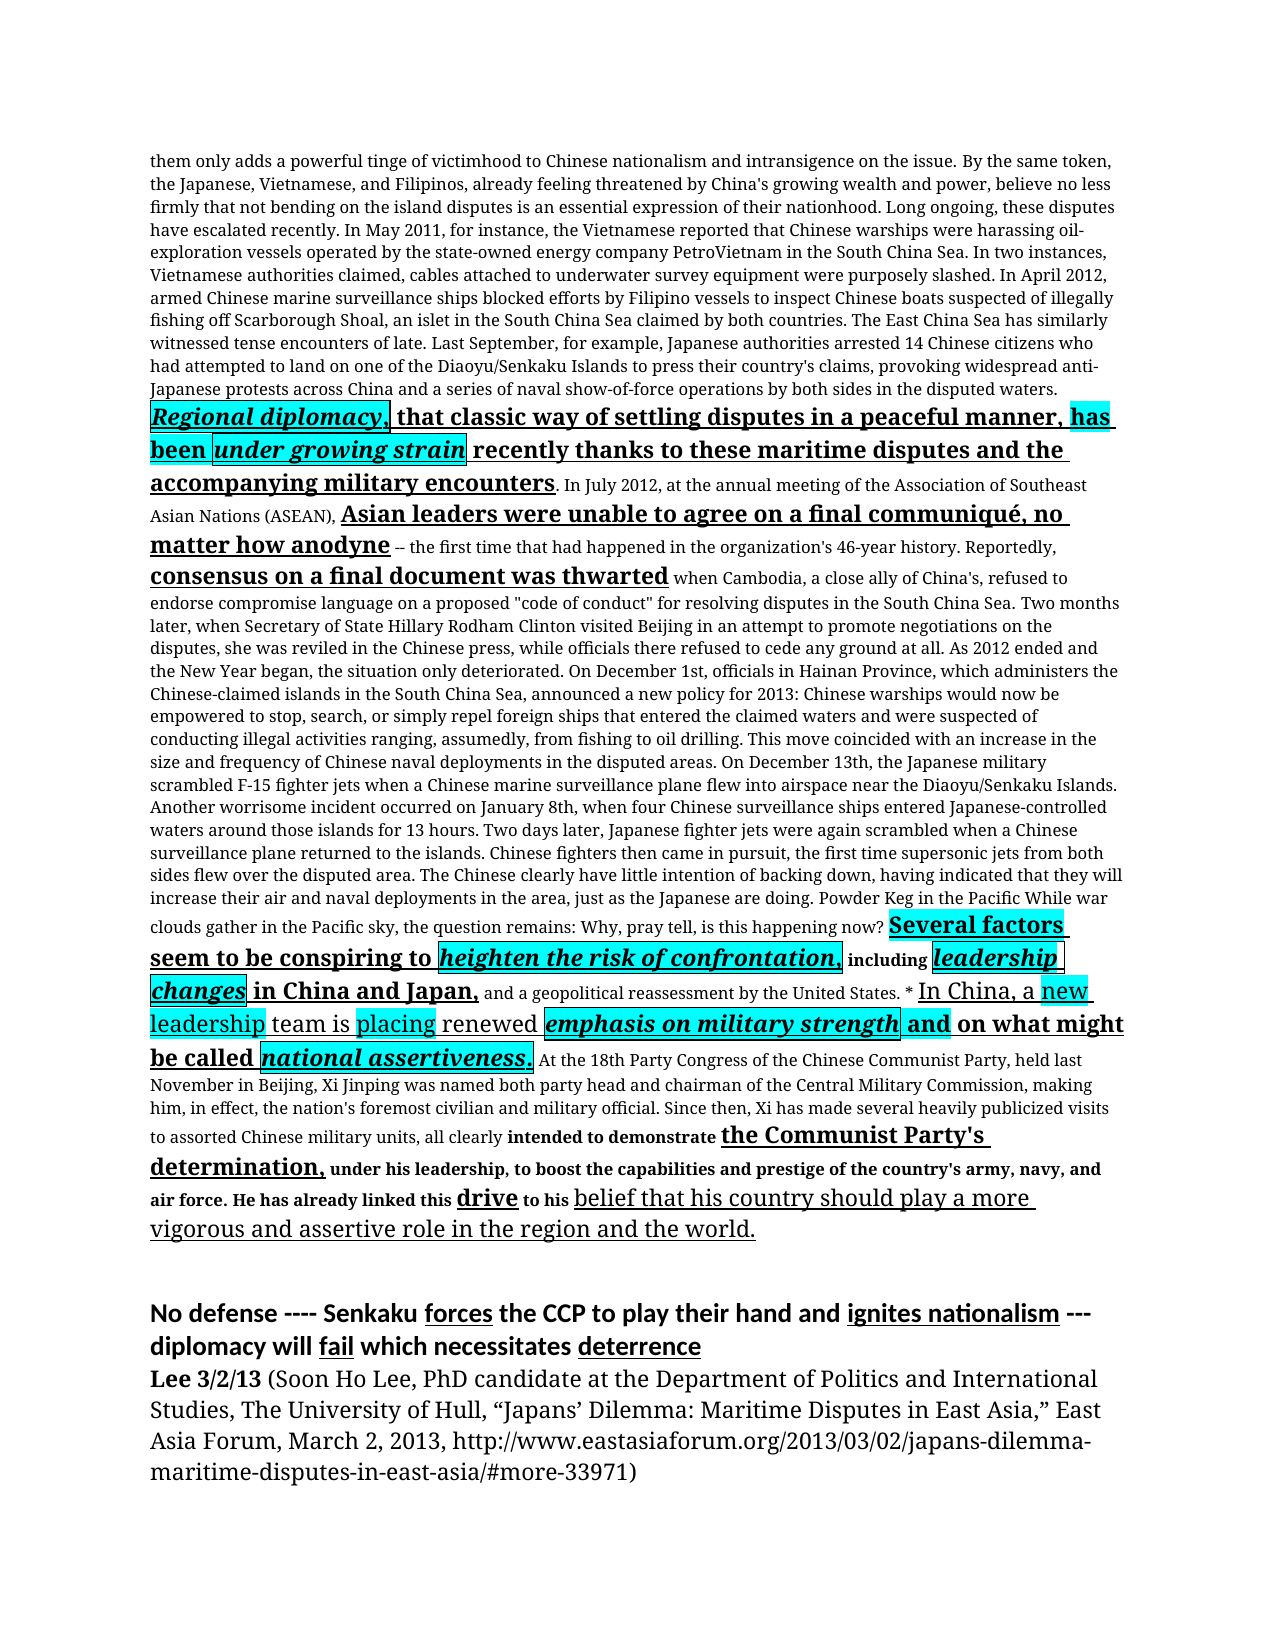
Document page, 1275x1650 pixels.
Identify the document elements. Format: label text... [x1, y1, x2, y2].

subtitle No defense ---- Senkaku forces the CCP to play their hand and ignites nationalism --- diplomacy will fail which necessitates deterrence [150, 1296, 1125, 1362]
text Lee 3/2/13 (Soon Ho Lee, PhD candidate at the Department of Politics and International Studies, The University of Hull, “Japans’ Dilemma: Maritime Disputes in East Asia,” East Asia Forum, March 2, 2013, http://www.eastasiaforum.org/2013/03/02/japans-dilemma-maritime-disputes-in-east-asia/#more-33971) [150, 1362, 1125, 1487]
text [150, 150, 1125, 1244]
